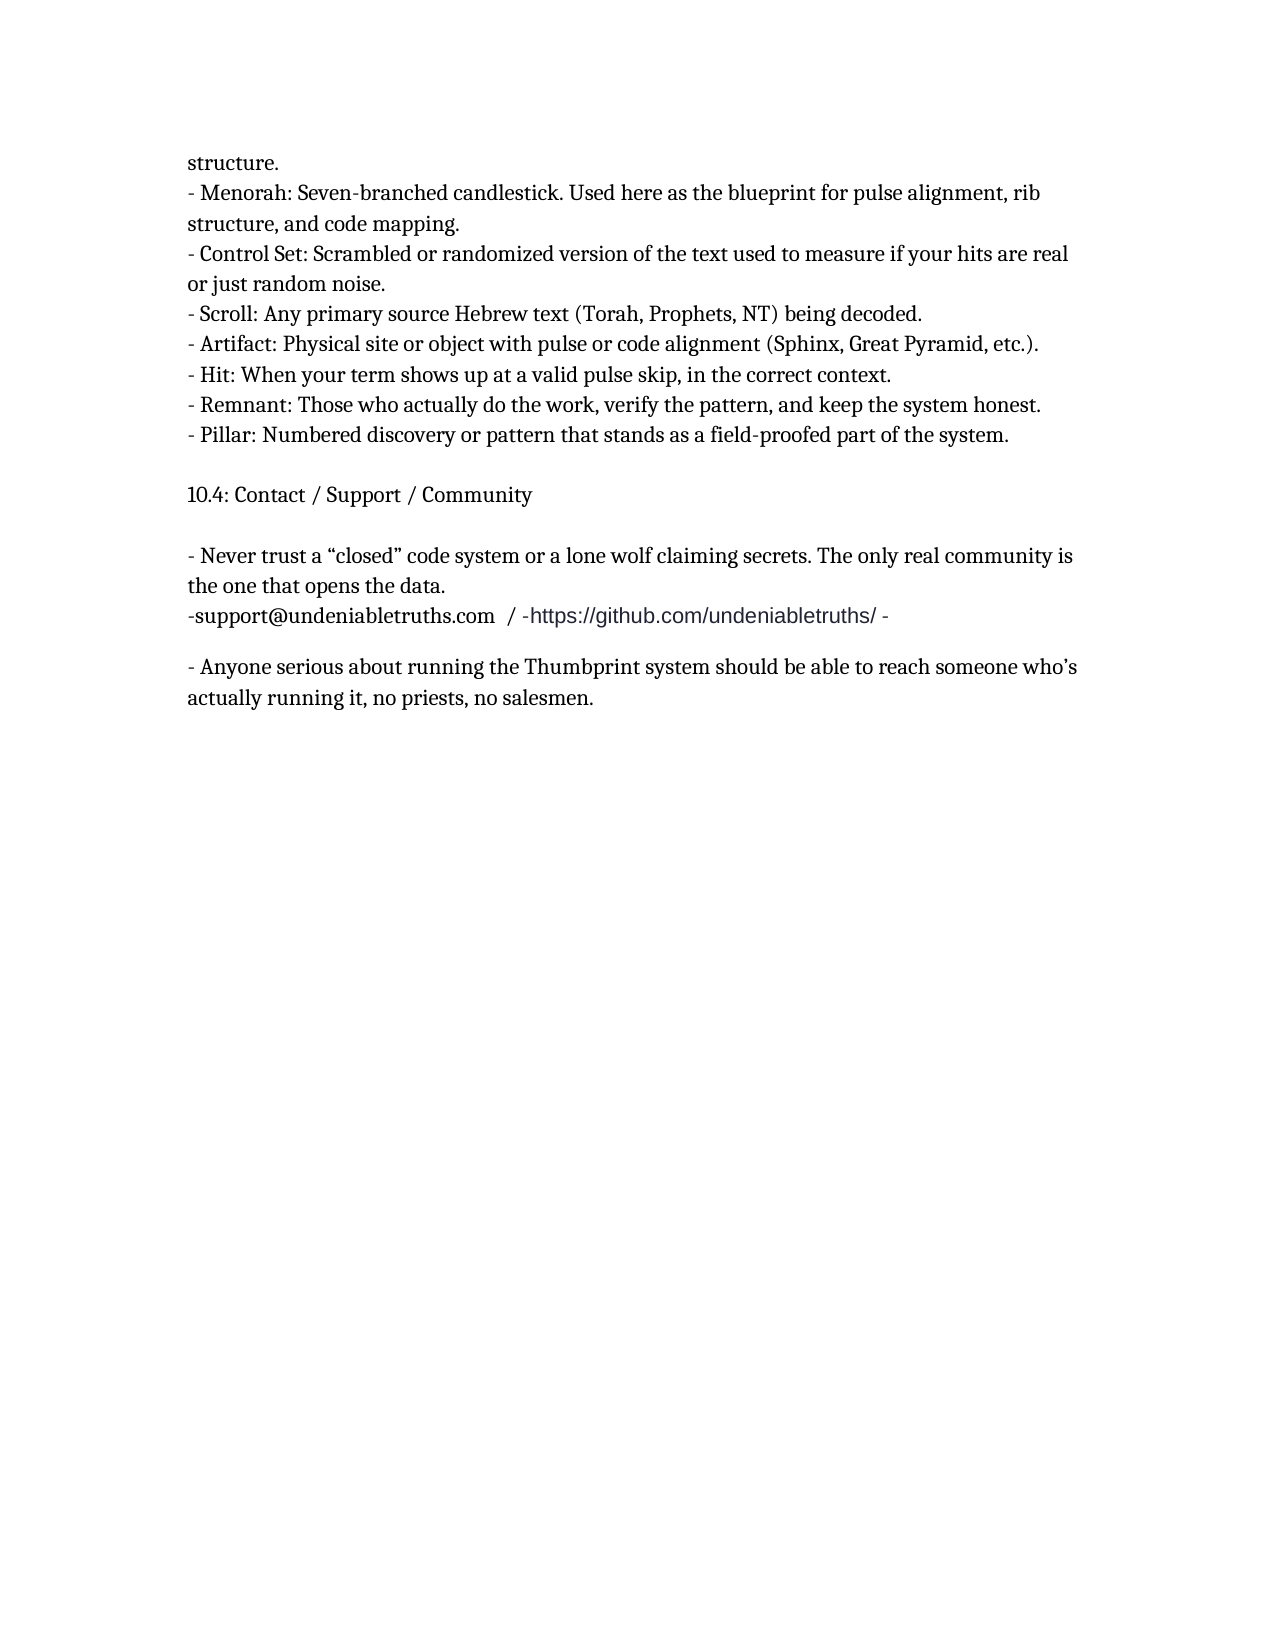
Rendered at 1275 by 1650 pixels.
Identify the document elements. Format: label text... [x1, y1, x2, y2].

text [187, 150, 1087, 629]
text - Anyone serious about running the Thumbprint system should be able to reach someone who’s actually running it, no priests, no salesmen. [187, 654, 1087, 771]
